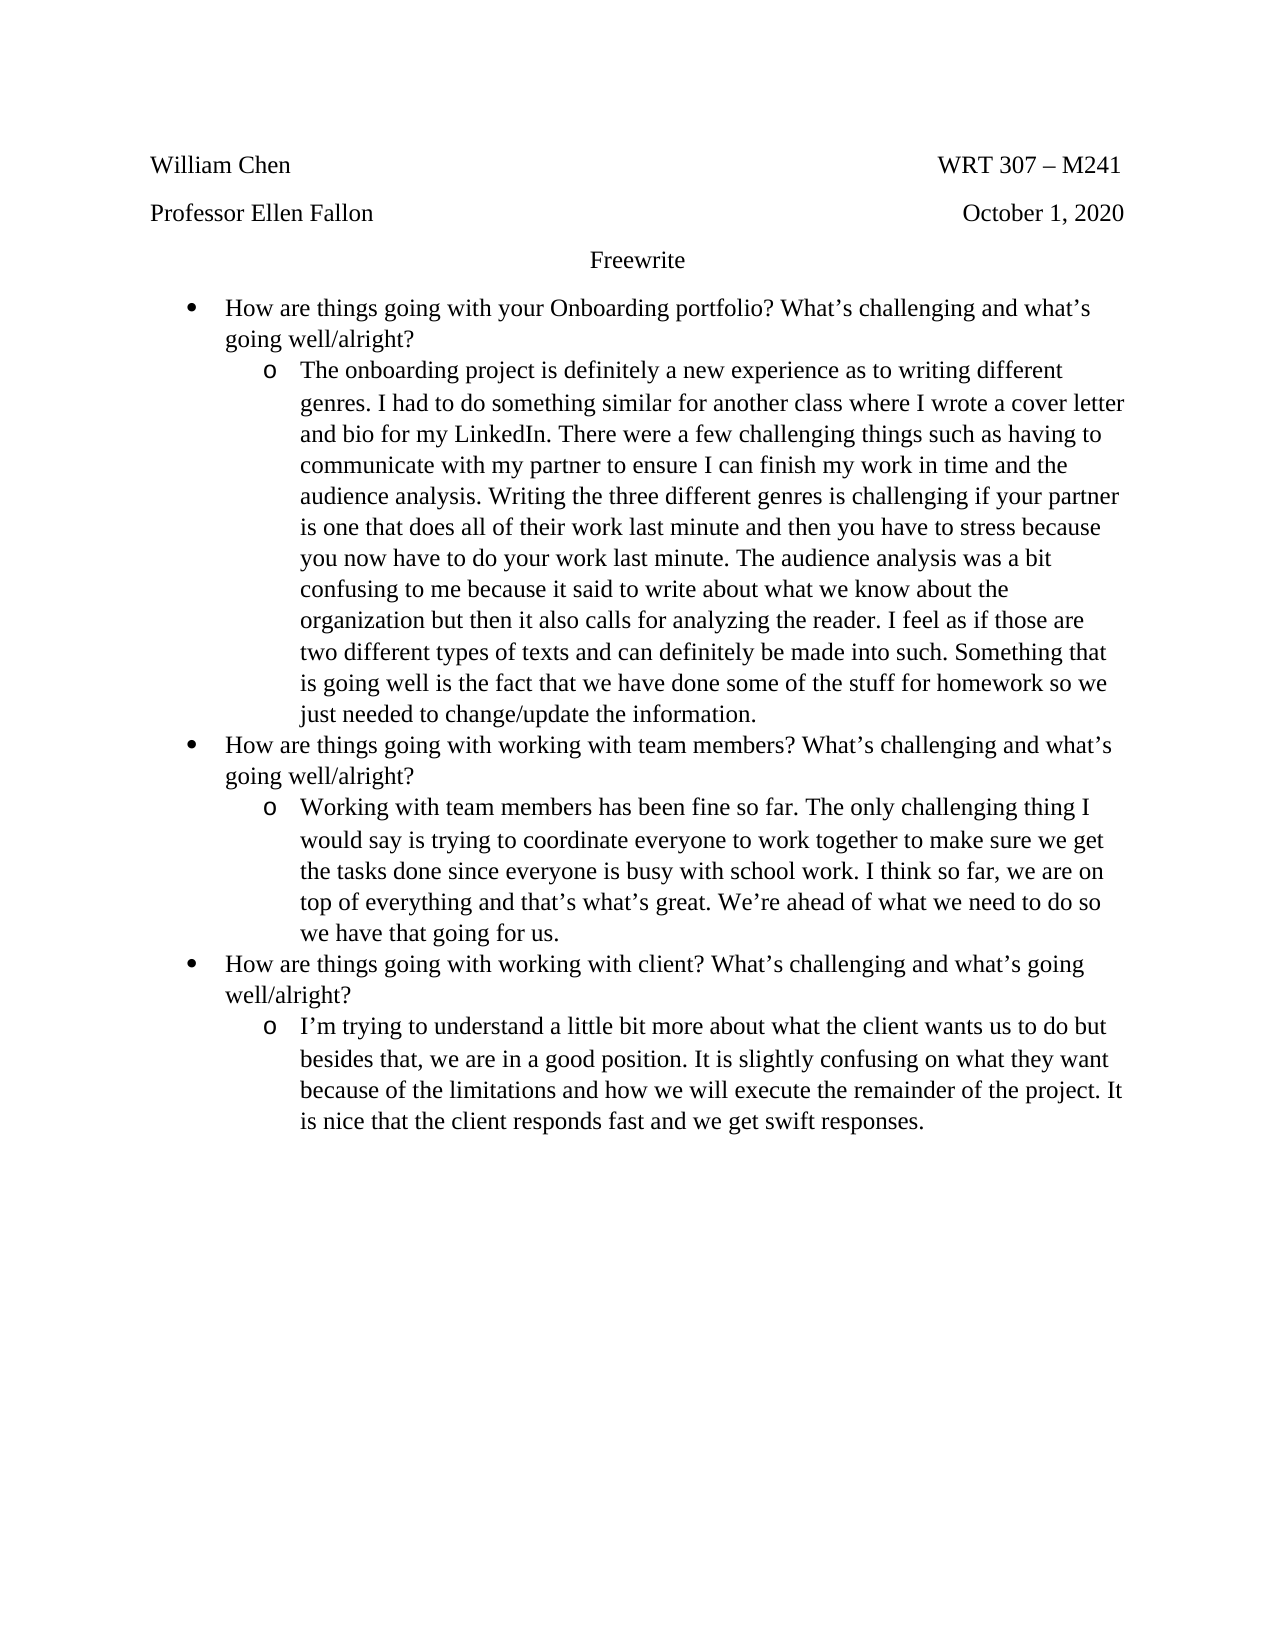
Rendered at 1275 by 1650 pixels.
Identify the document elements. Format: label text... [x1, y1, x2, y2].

text Freewrite [150, 245, 1125, 274]
list I’m trying to understand a little bit more about what the client wants us to do but besides that, we are in a good position. It is slightly confusing on what they want because of the limitations and how we will execute the remainder of the project. It is nice that the client responds fast and we get swift responses. [262, 1011, 1125, 1135]
list Working with team members has been fine so far. The only challenging thing I would say is trying to coordinate everyone to work together to make sure we get the tasks done since everyone is busy with school work. I think so far, we are on top of everything and that’s what’s great. We’re ahead of what we need to do so we have that going for us. [262, 792, 1125, 947]
list How are things going with your Onboarding portfolio? What’s challenging and what’s going well/alright? [187, 293, 1125, 353]
list How are things going with working with client? What’s challenging and what’s going well/alright? [187, 949, 1125, 1009]
list How are things going with working with team members? What’s challenging and what’s going well/alright? [187, 730, 1125, 789]
text Professor Ellen Fallon October 1, 2020 [150, 198, 1125, 226]
text William Chen WRT 307 – M241 [150, 150, 1125, 179]
list The onboarding project is definitely a new experience as to writing different genres. I had to do something similar for another class where I wrote a cover letter and bio for my LinkedIn. There were a few challenging things such as having to communicate with my partner to ensure I can finish my work in time and the audience analysis. Writing the three different genres is challenging if your partner is one that does all of their work last minute and then you have to stress because you now have to do your work last minute. The audience analysis was a bit confusing to me because it said to write about what we know about the organization but then it also calls for analyzing the reader. I feel as if those are two different types of texts and can definitely be made into such. Something that is going well is the fact that we have done some of the stuff for homework so we just needed to change/update the information. [262, 355, 1125, 727]
